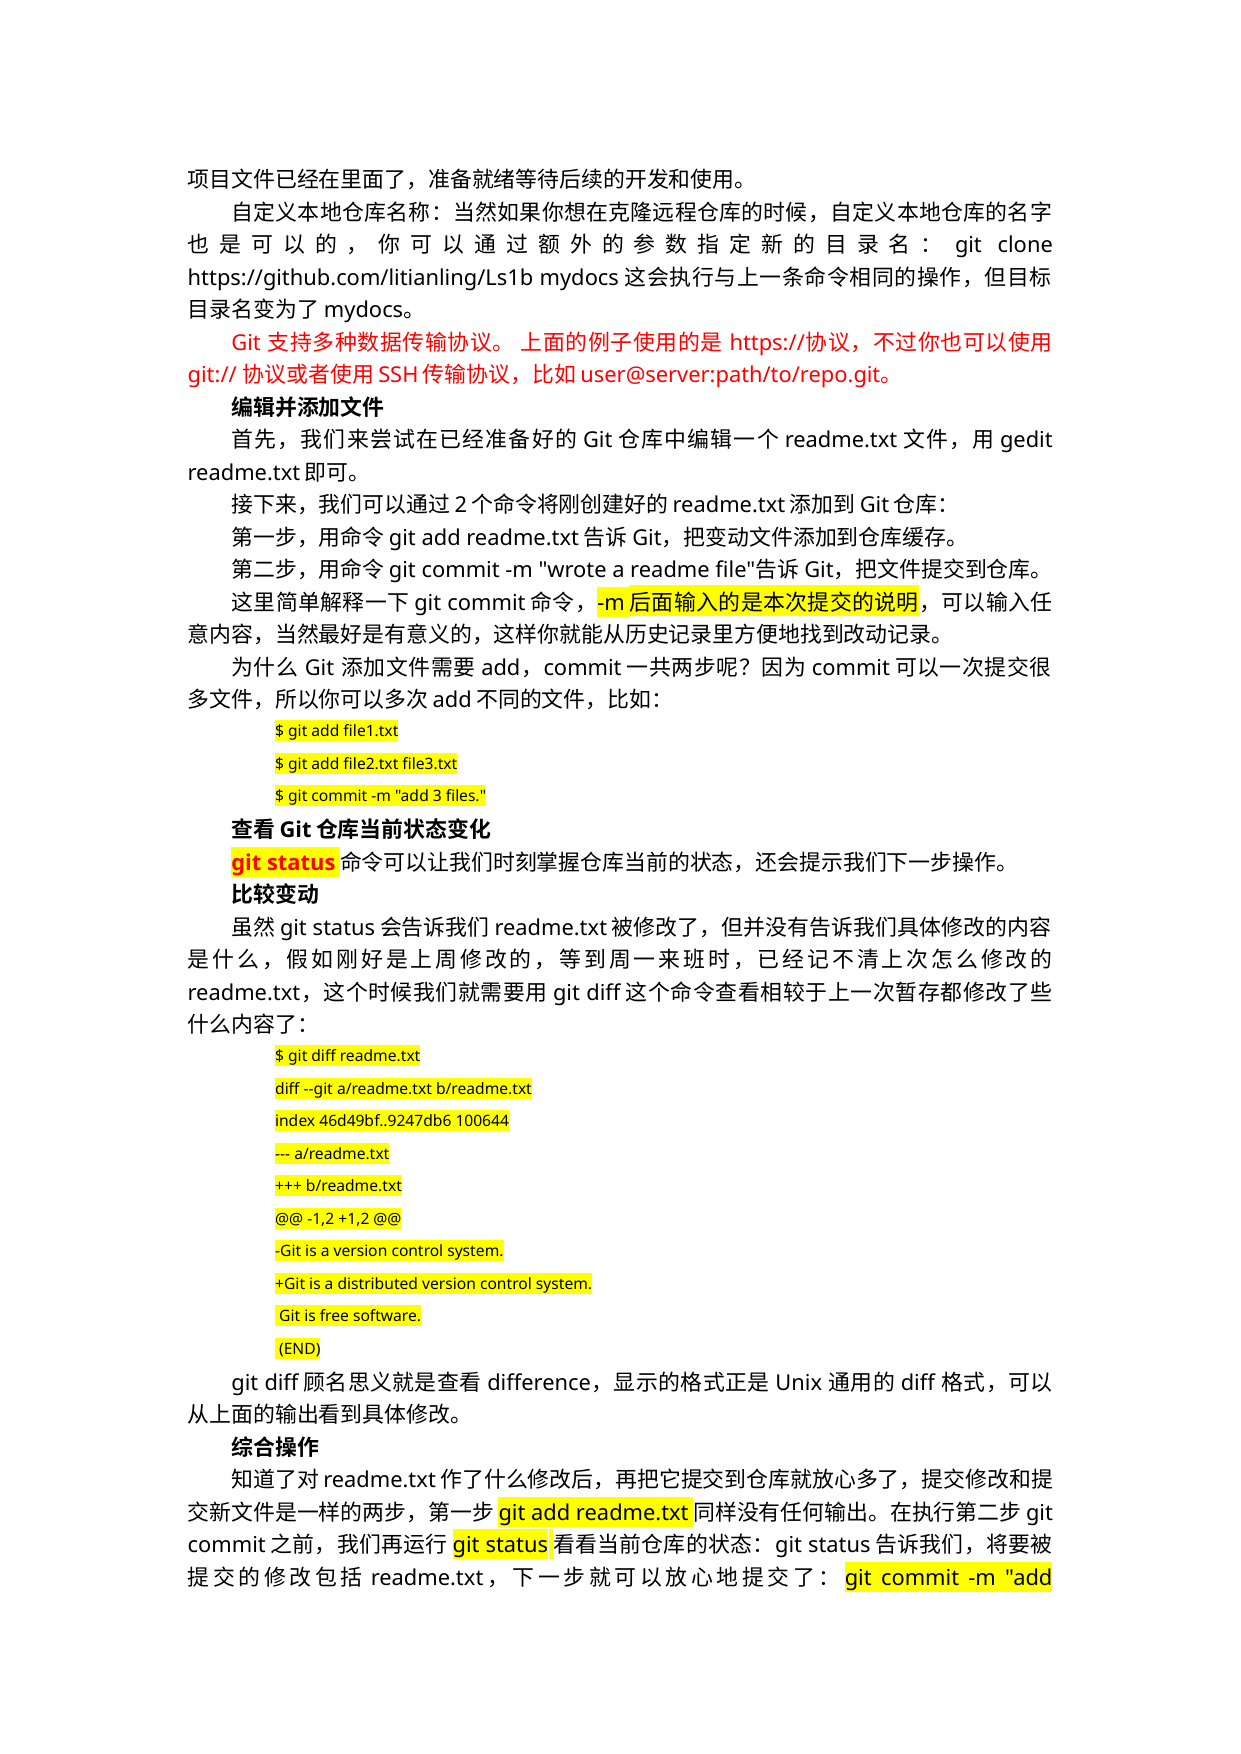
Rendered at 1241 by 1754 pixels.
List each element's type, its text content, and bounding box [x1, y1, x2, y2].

text 第二步，用命令git commit -m "wrote a readme file"告诉 Git，把文件提交到仓库。 [187, 552, 1053, 584]
text 查看Git仓库当前状态变化 [187, 812, 1053, 844]
text 第一步，用命令git add readme.txt告诉 Git，把变动文件添加到仓库缓存。 [187, 519, 1053, 552]
text Git 支持多种数据传输协议。 上面的例子使用的是 https://协议，不过你也可以使用 git:// 协议或者使用SSH传输协议，比如user@server:path/to/repo.git。 [187, 324, 1053, 389]
text $ git commit -m "add 3 files." [275, 779, 1053, 812]
text --- a/readme.txt [275, 1137, 1053, 1169]
text 编辑并添加文件 [187, 389, 1053, 422]
text $ git add file1.txt [275, 714, 1053, 747]
text 首先，我们来尝试在已经准备好的Git仓库中编辑一个readme.txt文件，用gedit readme.txt即可。 [187, 422, 1053, 487]
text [187, 1462, 1053, 1592]
text 接下来，我们可以通过2个命令将刚创建好的readme.txt添加到Git仓库： [187, 487, 1053, 519]
text $ git diff readme.txt [275, 1039, 1053, 1072]
text Git is free software. [275, 1299, 1053, 1332]
text git diff顾名思义就是查看 difference，显示的格式正是 Unix 通用的 diff 格式，可以从上面的输出看到具体修改。 [187, 1364, 1053, 1429]
text 为什么 Git 添加文件需要add，commit一共两步呢？因为commit可以一次提交很多文件，所以你可以多次add不同的文件，比如： [187, 649, 1053, 714]
text 综合操作 [187, 1429, 1053, 1462]
text index 46d49bf..9247db6 100644 [275, 1104, 1053, 1137]
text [187, 162, 1053, 194]
text 这里简单解释一下git commit命令，-m后面输入的是本次提交的说明，可以输入任意内容，当然最好是有意义的，这样你就能从历史记录里方便地找到改动记录。 [187, 584, 1053, 649]
text +Git is a distributed version control system. [275, 1267, 1053, 1299]
text 自定义本地仓库名称：当然如果你想在克隆远程仓库的时候，自定义本地仓库的名字也是可以的，你可以通过额外的参数指定新的目录名：git clone https://github.com/litianling/Ls1b mydocs这会执行与上一条命令相同的操作，但目标目录名变为了 mydocs。 [187, 194, 1053, 324]
text +++ b/readme.txt [275, 1169, 1053, 1202]
text $ git add file2.txt file3.txt [275, 747, 1053, 779]
text diff --git a/readme.txt b/readme.txt [275, 1072, 1053, 1104]
text @@ -1,2 +1,2 @@ [275, 1202, 1053, 1234]
text 虽然git status会告诉我们readme.txt被修改了，但并没有告诉我们具体修改的内容是什么，假如刚好是上周修改的，等到周一来班时，已经记不清上次怎么修改的readme.txt，这个时候我们就需要用git diff这个命令查看相较于上一次暂存都修改了些什么内容了： [187, 909, 1053, 1039]
text git status命令可以让我们时刻掌握仓库当前的状态，还会提示我们下一步操作。 [187, 844, 1053, 877]
text 比较变动 [187, 877, 1053, 909]
text -Git is a version control system. [275, 1234, 1053, 1267]
text (END) [275, 1332, 1053, 1364]
